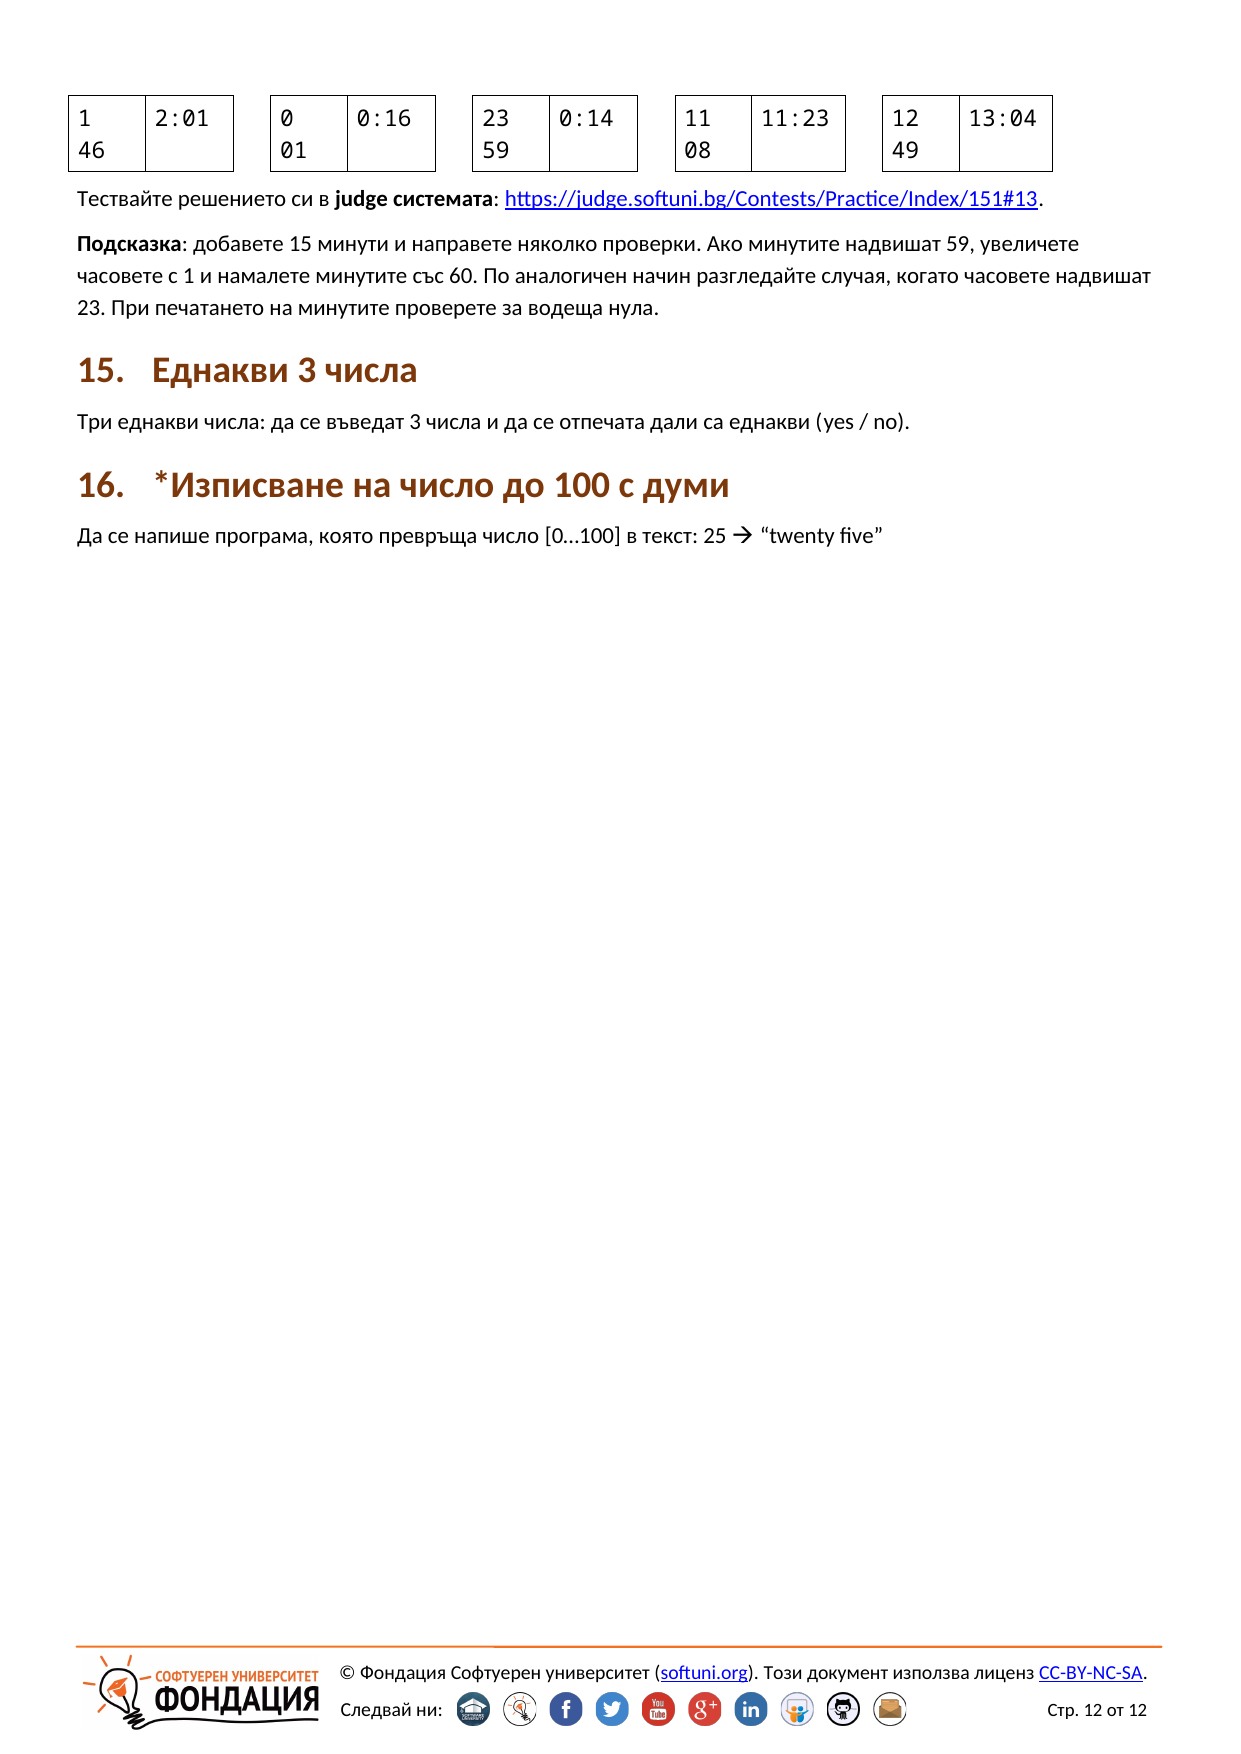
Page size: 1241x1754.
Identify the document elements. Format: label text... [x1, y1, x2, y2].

table_cell 0:14 [550, 96, 637, 171]
table_cell 2:01 [146, 96, 233, 171]
picture [780, 1692, 814, 1726]
picture [457, 1692, 490, 1726]
text Три еднакви числа: да се въведат 3 числа и да се отпечата дали са еднакви (yes / no). [77, 407, 1163, 436]
table_cell 12 49 [883, 96, 959, 171]
text Да се напише програма, която превръща число [0…100] в текст: 25 “twenty five” [77, 522, 1163, 549]
picture [873, 1692, 907, 1726]
picture [82, 1654, 319, 1730]
text Подсказка: добавете 15 минути и направете няколко проверки. Ако минутите надвишат 59, увеличете часовете с 1 и намалете минутите със 60. По аналогичен начин разгледайте случая, когато часовете надвишат 23. При печатането на минутите проверете за водеща нула. [77, 229, 1163, 321]
table_cell 11 08 [676, 96, 751, 171]
text Тествайте решението си в judge системата: https://judge.softuni.bg/Contests/Practice/Index/151#13. [77, 184, 1163, 212]
table_cell 0 01 [271, 96, 347, 171]
table_cell 11:23 [752, 96, 845, 171]
table_cell 0:16 [348, 96, 435, 171]
table_cell 1 46 [69, 96, 145, 171]
picture [642, 1692, 675, 1726]
picture [503, 1692, 537, 1726]
picture [827, 1692, 860, 1726]
subtitle Еднакви 3 числа [77, 346, 1163, 392]
table_cell 13:04 [960, 96, 1052, 171]
picture [549, 1692, 583, 1726]
picture [688, 1692, 722, 1726]
table_header [638, 95, 675, 171]
table_cell 23 59 [473, 96, 549, 171]
table_header [846, 95, 882, 171]
picture [734, 1692, 768, 1726]
table_header [436, 95, 472, 171]
picture [595, 1692, 629, 1726]
subtitle *Изписване на число до 100 с думи [77, 461, 1163, 506]
table_header [234, 95, 270, 171]
